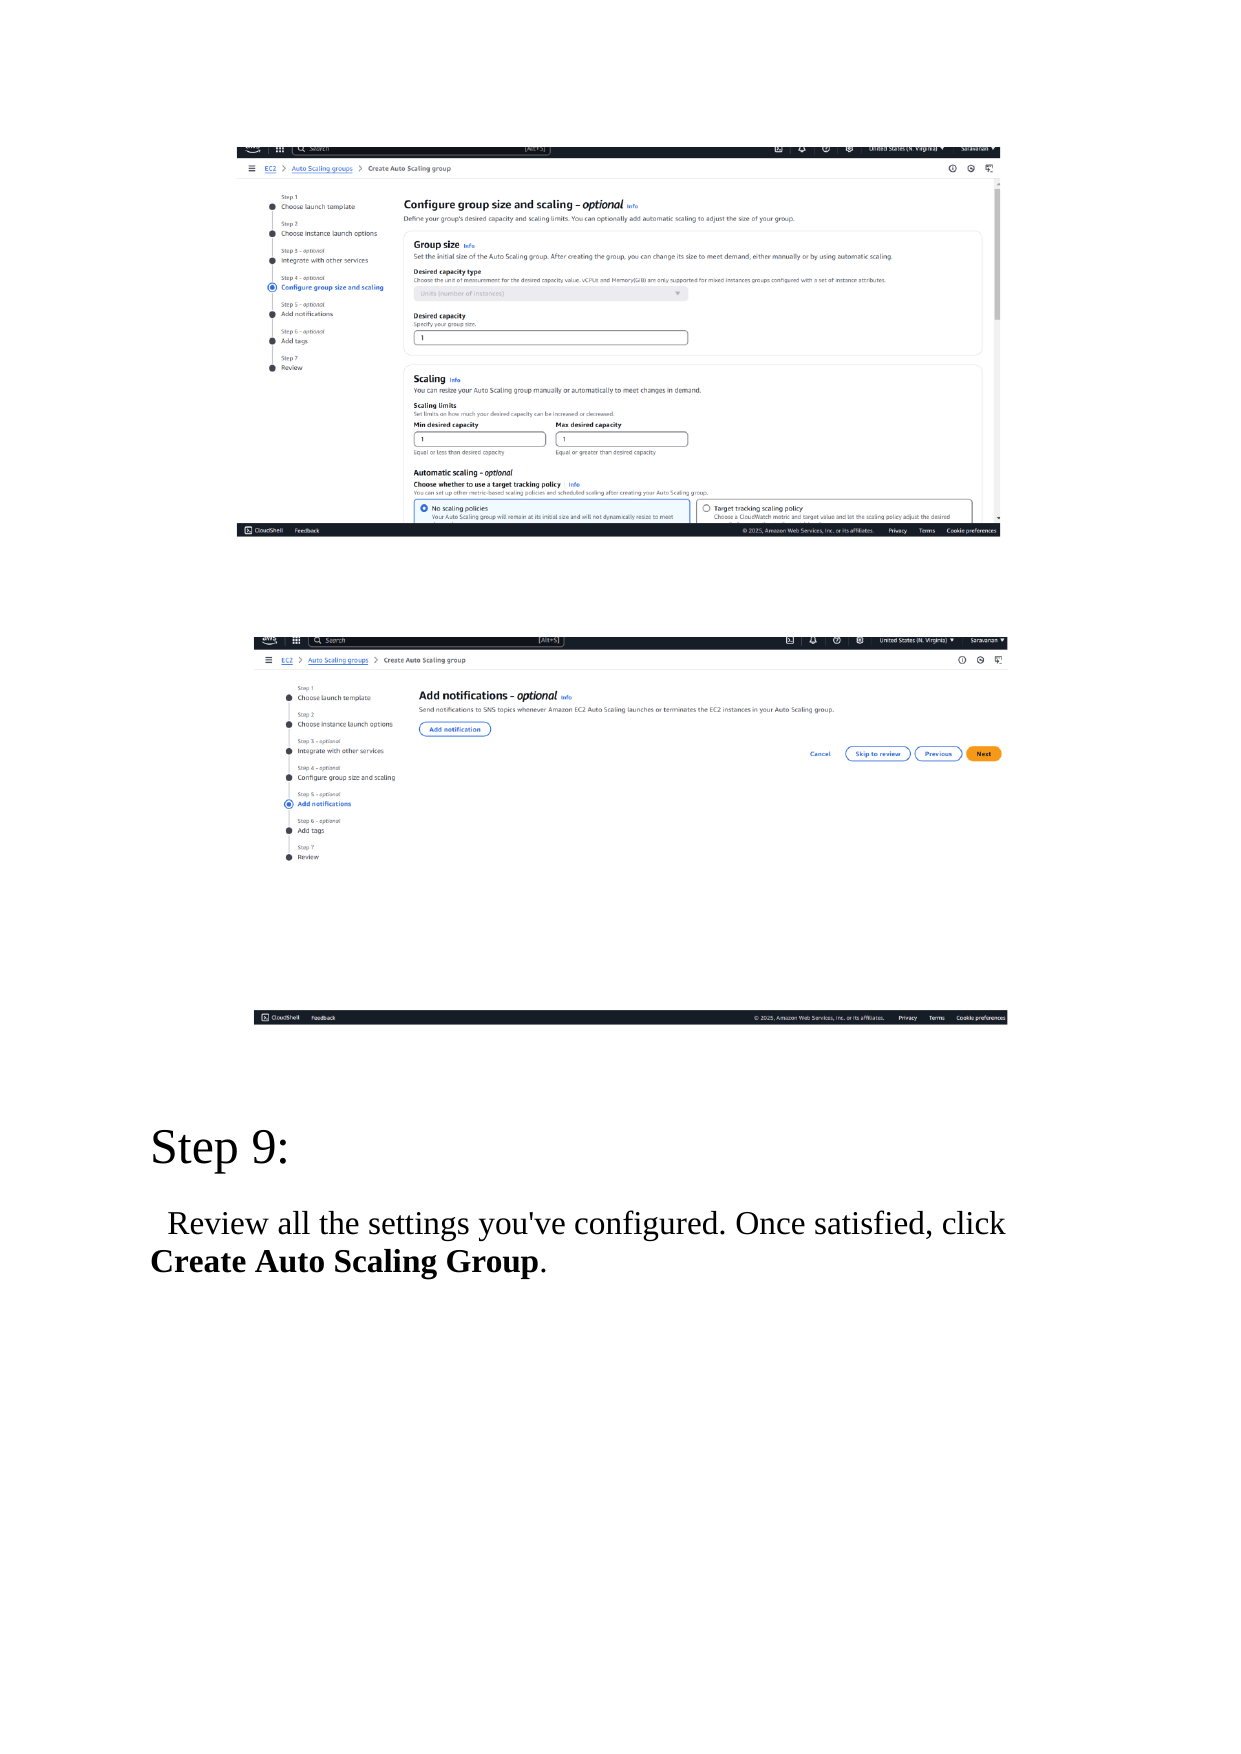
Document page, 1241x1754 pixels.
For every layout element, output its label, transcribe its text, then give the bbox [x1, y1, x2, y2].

picture [236, 147, 1001, 537]
picture [253, 637, 1008, 1025]
text Review all the settings you've configured. Once satisfied, click [167, 1204, 1137, 1242]
subtitle Step 9: [150, 1117, 1137, 1175]
text Create Auto Scaling Group. [150, 1242, 1137, 1281]
